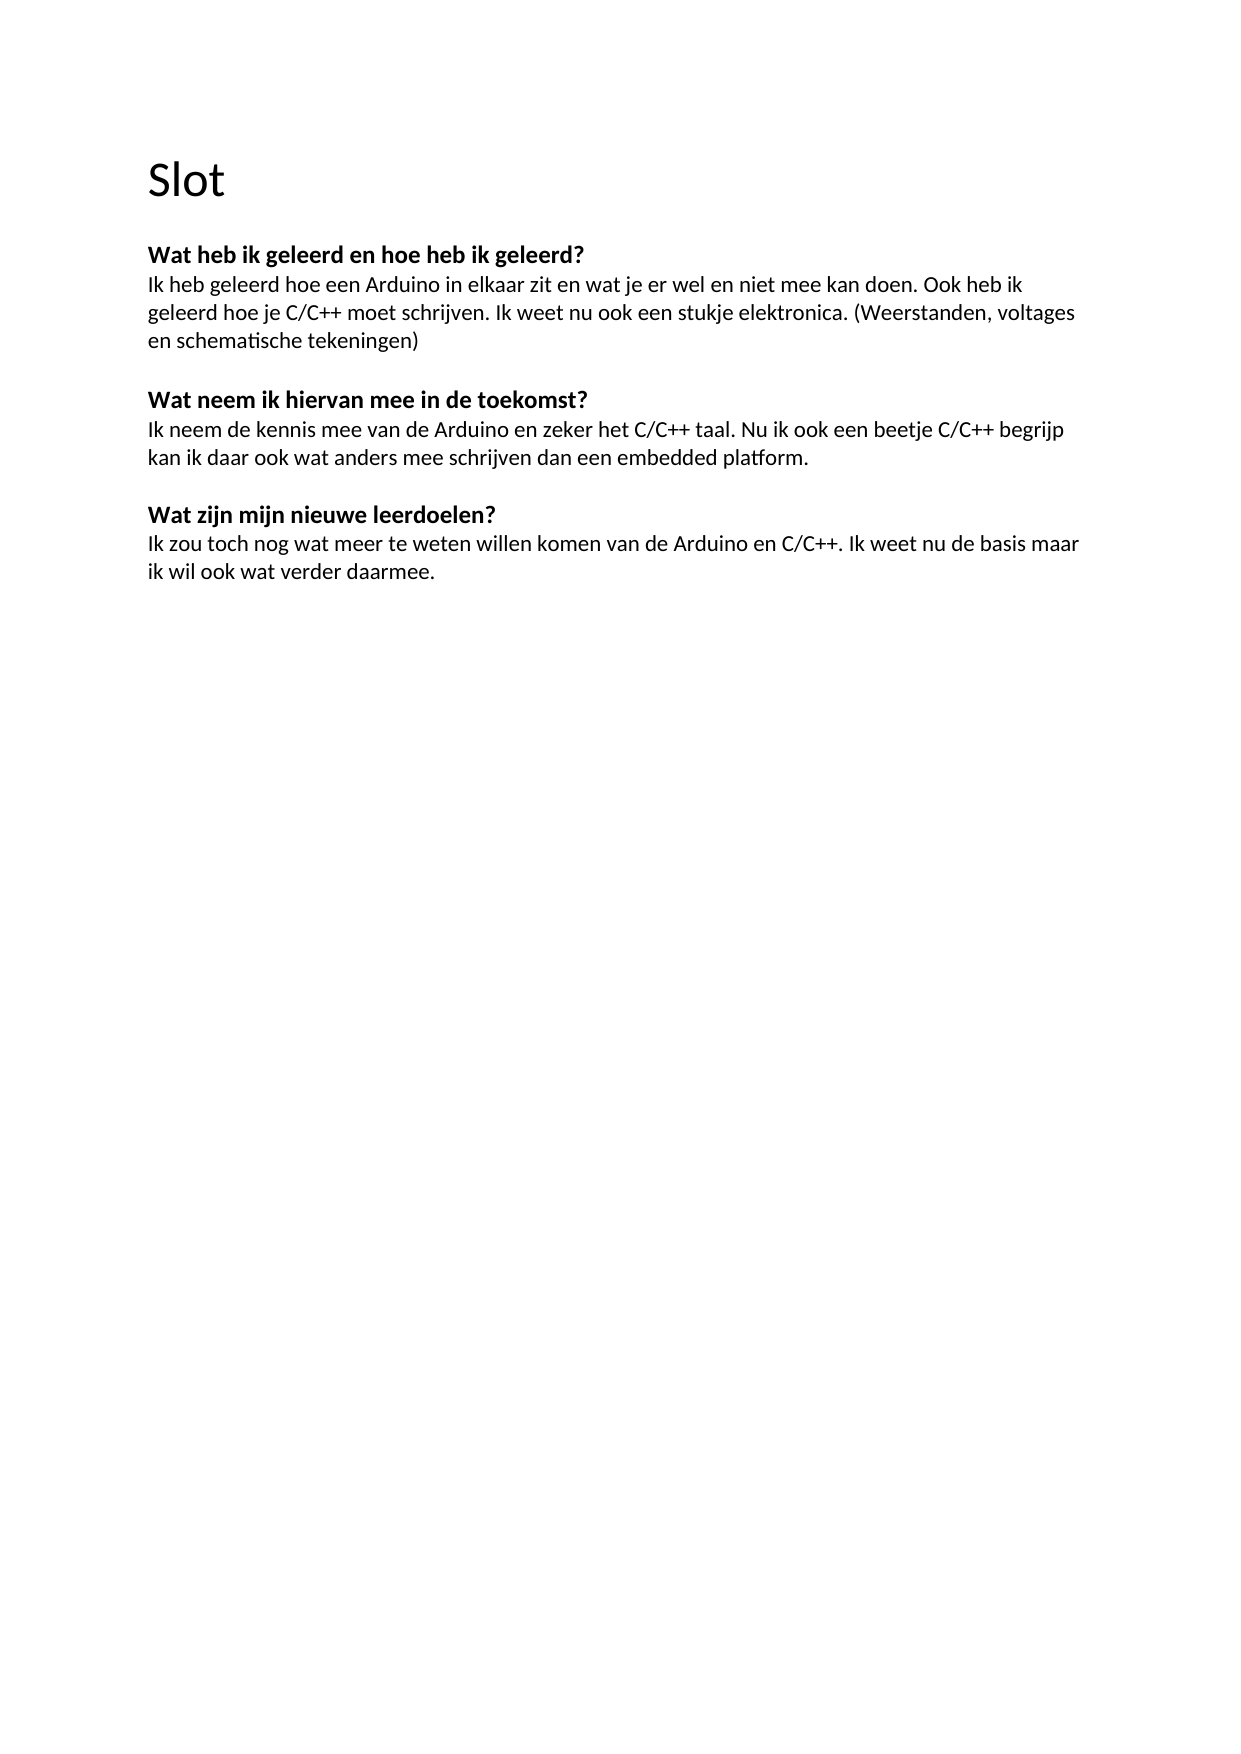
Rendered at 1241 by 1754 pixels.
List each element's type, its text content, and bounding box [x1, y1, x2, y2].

text Ik zou toch nog wat meer te weten willen komen van de Arduino en C/C++. Ik weet nu de basis maar ik wil ook wat verder daarmee. [148, 529, 1093, 585]
text Ik heb geleerd hoe een Arduino in elkaar zit en wat je er wel en niet mee kan doen. Ook heb ik geleerd hoe je C/C++ moet schrijven. Ik weet nu ook een stukje elektronica. (Weerstanden, voltages en schematische tekeningen) [148, 270, 1093, 354]
text Wat zijn mijn nieuwe leerdoelen? [148, 499, 1093, 529]
text Wat neem ik hiervan mee in de toekomst? [148, 384, 1093, 415]
text Slot [148, 148, 1093, 209]
text Ik neem de kennis mee van de Arduino en zeker het C/C++ taal. Nu ik ook een beetje C/C++ begrijp kan ik daar ook wat anders mee schrijven dan een embedded platform. [148, 415, 1093, 471]
text Wat heb ik geleerd en hoe heb ik geleerd? [148, 239, 1093, 270]
